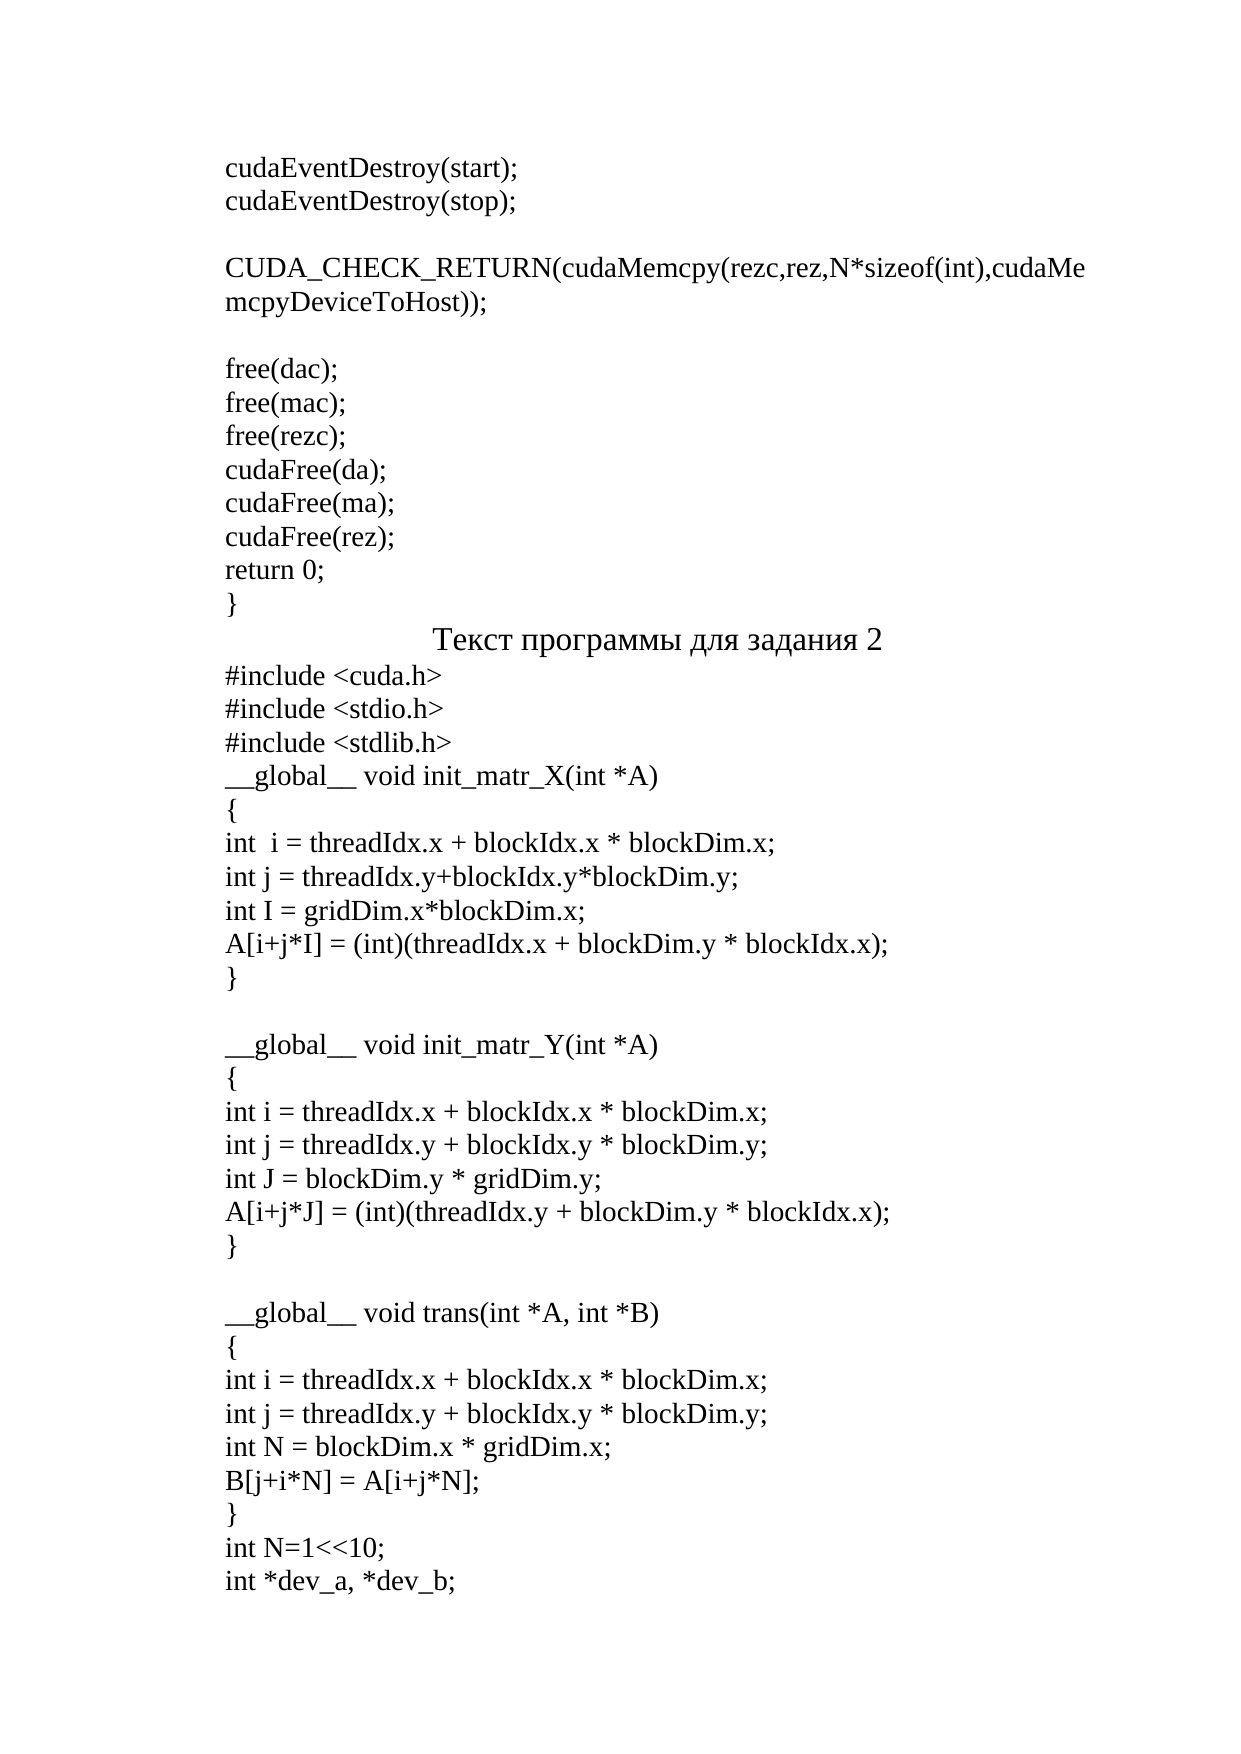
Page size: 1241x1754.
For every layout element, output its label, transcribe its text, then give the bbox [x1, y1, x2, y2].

list int *dev_a, *dev_b; [225, 1563, 1090, 1597]
list #include <cuda.h> [225, 658, 1090, 691]
list } [225, 1228, 1090, 1262]
list free(dac); [225, 351, 1090, 385]
list { [225, 792, 1090, 826]
list B[j+i*N] = A[i+j*N]; [225, 1463, 1090, 1496]
list int N = blockDim.x * gridDim.x; [225, 1429, 1090, 1463]
list Текст программы для задания 2 [225, 619, 1090, 658]
list return 0; [225, 552, 1090, 586]
list int i = threadIdx.x + blockIdx.x * blockDim.x; [225, 1094, 1090, 1127]
list cudaEventDestroy(stop); [225, 183, 1090, 217]
list int N=1<<10; [225, 1530, 1090, 1563]
list int i = threadIdx.x + blockIdx.x * blockDim.x; [225, 1362, 1090, 1396]
list free(rezc); [225, 418, 1090, 452]
list cudaFree(rez); [225, 519, 1090, 552]
list { [225, 1329, 1090, 1362]
list free(mac); [225, 385, 1090, 418]
list CUDA_CHECK_RETURN(cudaMemcpy(rezc,rez,N*sizeof(int),cudaMemcpyDeviceToHost)); [225, 251, 1090, 318]
list int j = threadIdx.y + blockIdx.y * blockDim.y; [225, 1396, 1090, 1429]
list { [225, 1060, 1090, 1094]
list __global__ void init_matr_Y(int *A) [225, 1027, 1090, 1060]
list int J = blockDim.y * gridDim.y; [225, 1161, 1090, 1194]
list int I = gridDim.x*blockDim.x; [225, 893, 1090, 926]
list } [225, 1496, 1090, 1530]
list A[i+j*J] = (int)(threadIdx.y + blockDim.y * blockIdx.x); [225, 1194, 1090, 1228]
list #include <stdlib.h> [225, 725, 1090, 758]
list __global__ void trans(int *A, int *B) [225, 1295, 1090, 1329]
list cudaFree(ma); [225, 485, 1090, 519]
list #include <stdio.h> [225, 691, 1090, 725]
list cudaFree(da); [225, 452, 1090, 485]
list cudaEventDestroy(start); [225, 150, 1090, 183]
list } [225, 960, 1090, 993]
list int i = threadIdx.x + blockIdx.x * blockDim.x; [225, 826, 1090, 859]
list } [225, 586, 1090, 619]
list int j = threadIdx.y + blockIdx.y * blockDim.y; [225, 1127, 1090, 1161]
list int j = threadIdx.y+blockIdx.y*blockDim.y; [225, 859, 1090, 893]
list __global__ void init_matr_X(int *A) [225, 758, 1090, 792]
list A[i+j*I] = (int)(threadIdx.x + blockDim.y * blockIdx.x); [225, 926, 1090, 960]
